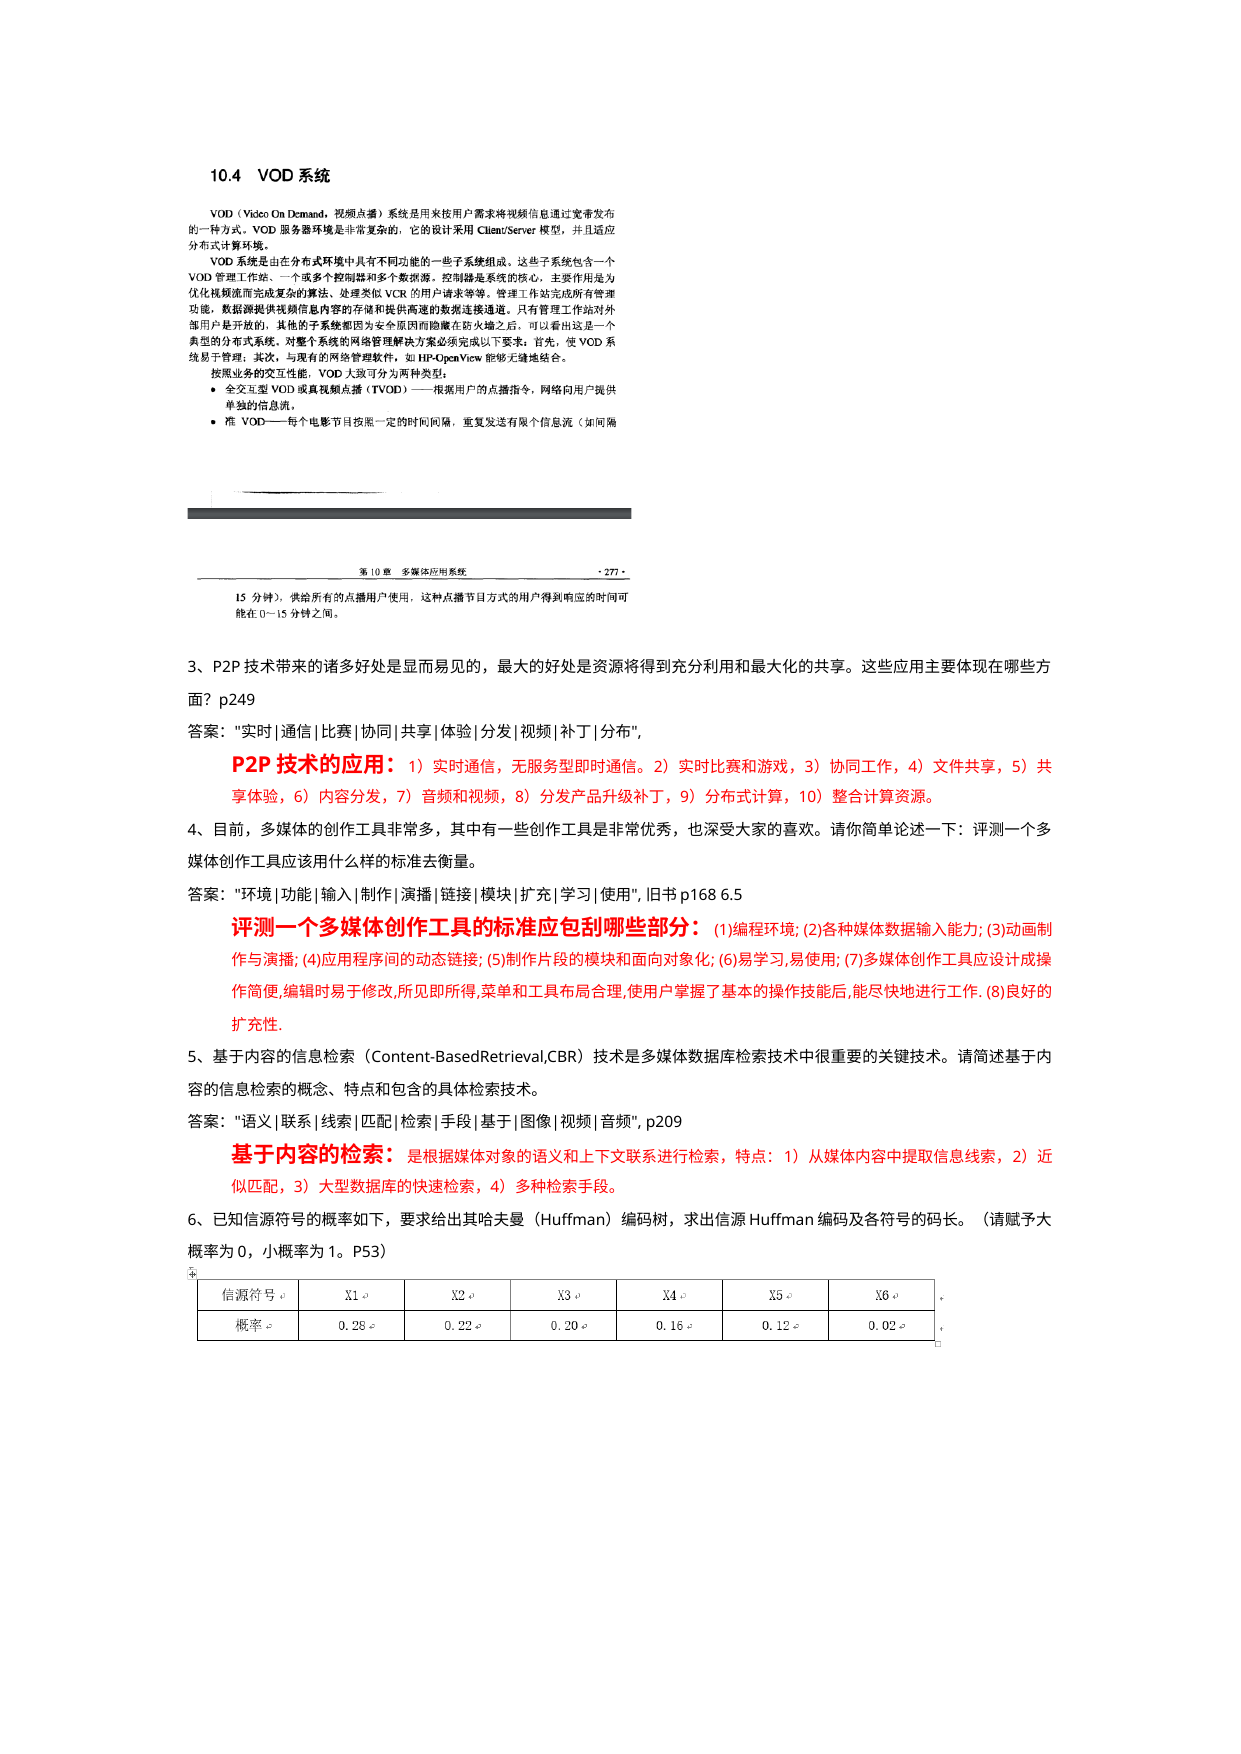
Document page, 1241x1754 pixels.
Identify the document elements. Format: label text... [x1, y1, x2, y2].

text 答案："语义|联系|线索|匹配|检索|手段|基于|图像|视频|音频", p209 [187, 1104, 1053, 1137]
text 答案："实时|通信|比赛|协同|共享|体验|分发|视频|补丁|分布", [187, 714, 1053, 747]
text 评测一个多媒体创作工具的标准应包刮哪些部分：(1)编程环境; (2)各种媒体数据输入能力; (3)动画制作与演播; (4)应用程序间的动态链接; (5)制作片段的模块和面向对象化; (6)易学习,易使用; (7)多媒体创作工具应设计成操作简便,编辑时易于修改,所见即所得,菜单和工具布局合理,使用户掌握了基本的操作技能后,能尽快地进行工作. (8)良好的扩充性. [231, 909, 1053, 1039]
picture [187, 162, 632, 621]
text 3、P2P技术带来的诸多好处是显而易见的，最大的好处是资源将得到充分利用和最大化的共享。这些应用主要体现在哪些方面？p249 [187, 649, 1053, 714]
text 6、已知信源符号的概率如下，要求给出其哈夫曼（Huffman）编码树，求出信源Huffman编码及各符号的码长。（请赋予大概率为0，小概率为1。P53） [187, 1202, 1053, 1267]
text P2P技术的应用：1）实时通信，无服务型即时通信。2）实时比赛和游戏，3）协同工作，4）文件共享，5）共享体验，6）内容分发，7）音频和视频，8）分发产品升级补丁，9）分布式计算，10）整合计算资源。 [231, 747, 1053, 812]
text 答案："环境|功能|输入|制作|演播|链接|模块|扩充|学习|使用", 旧书p168 6.5 [187, 877, 1053, 909]
text 基于内容的检索：是根据媒体对象的语义和上下文联系进行检索，特点：1）从媒体内容中提取信息线索，2）近似匹配，3）大型数据库的快速检索，4）多种检索手段。 [231, 1137, 1053, 1202]
text 5、基于内容的信息检索（Content-BasedRetrieval,CBR）技术是多媒体数据库检索技术中很重要的关键技术。请简述基于内容的信息检索的概念、特点和包含的具体检索技术。 [187, 1039, 1053, 1104]
picture [187, 1267, 944, 1350]
text 4、目前，多媒体的创作工具非常多，其中有一些创作工具是非常优秀，也深受大家的喜欢。请你简单论述一下：评测一个多媒体创作工具应该用什么样的标准去衡量。 [187, 812, 1053, 877]
